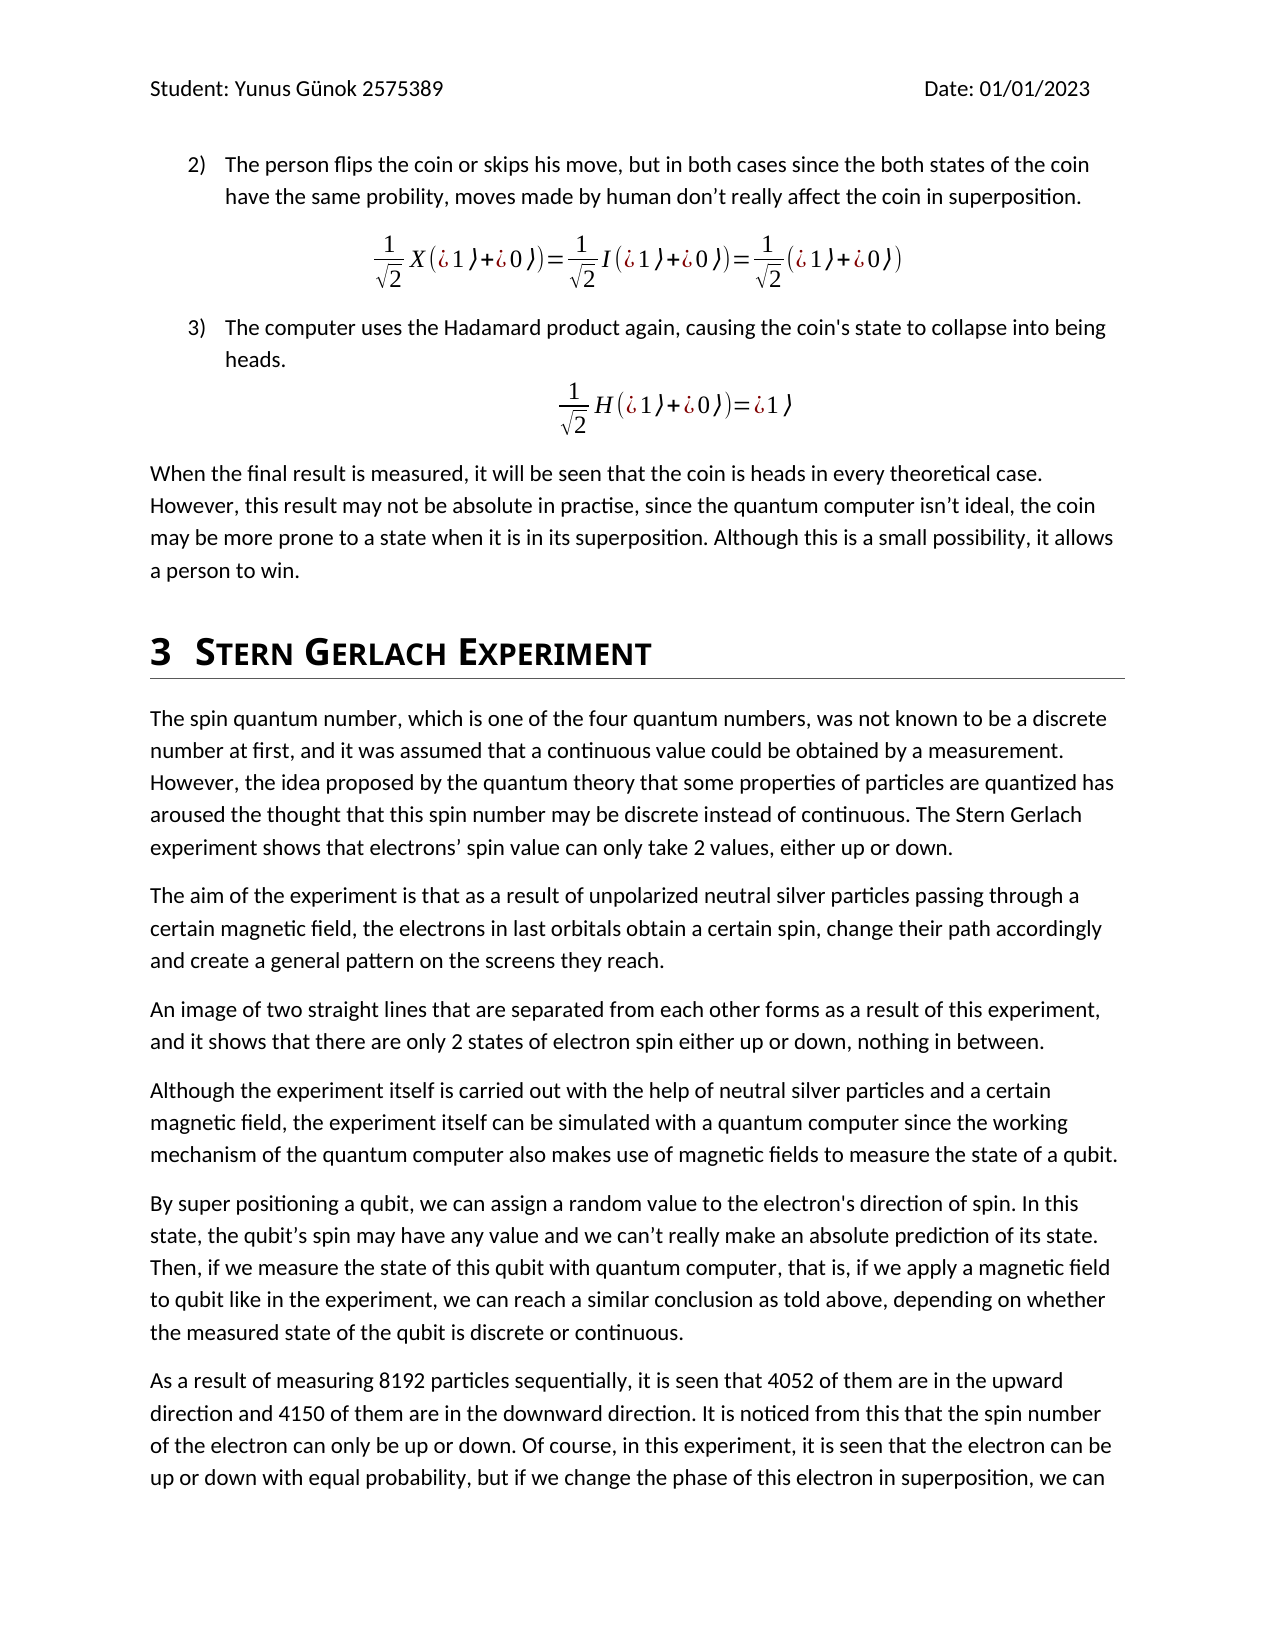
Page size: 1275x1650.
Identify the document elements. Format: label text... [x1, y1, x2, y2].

subtitle Stern Gerlach Experiment [150, 625, 1125, 678]
text An image of two straight lines that are separated from each other forms as a result of this experiment, and it shows that there are only 2 states of electron spin either up or down, nothing in between. [150, 995, 1125, 1055]
list The computer uses the Hadamard product again, causing the coin's state to collapse into being heads. [187, 313, 1125, 373]
text By super positioning a qubit, we can assign a random value to the electron's direction of spin. In this state, the qubit’s spin may have any value and we can’t really make an absolute prediction of its state. Then, if we measure the state of this qubit with quantum computer, that is, if we apply a magnetic field to qubit like in the experiment, we can reach a similar conclusion as told above, depending on whether the measured state of the qubit is discrete or continuous. [150, 1189, 1125, 1346]
text When the final result is measured, it will be seen that the coin is heads in every theoretical case. However, this result may not be absolute in practise, since the quantum computer isn’t ideal, the coin may be more prone to a state when it is in its superposition. Although this is a small possibility, it allows a person to win. [150, 459, 1125, 584]
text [150, 1367, 1125, 1491]
text Although the experiment itself is carried out with the help of neutral silver particles and a certain magnetic field, the experiment itself can be simulated with a quantum computer since the working mechanism of the quantum computer also makes use of magnetic fields to measure the state of a qubit. [150, 1076, 1125, 1168]
text The spin quantum number, which is one of the four quantum numbers, was not known to be a discrete number at first, and it was assumed that a continuous value could be obtained by a measurement. However, the idea proposed by the quantum theory that some properties of particles are quantized has aroused the thought that this spin number may be discrete instead of continuous. The Stern Gerlach experiment shows that electrons’ spin value can only take 2 values, either up or down. [150, 704, 1125, 861]
list The person flips the coin or skips his move, but in both cases since the both states of the coin have the same probility, moves made by human don’t really affect the coin in superposition. [187, 150, 1125, 210]
text The aim of the experiment is that as a result of unpolarized neutral silver particles passing through a certain magnetic field, the electrons in last orbitals obtain a certain spin, change their path accordingly and create a general pattern on the screens they reach. [150, 881, 1125, 974]
